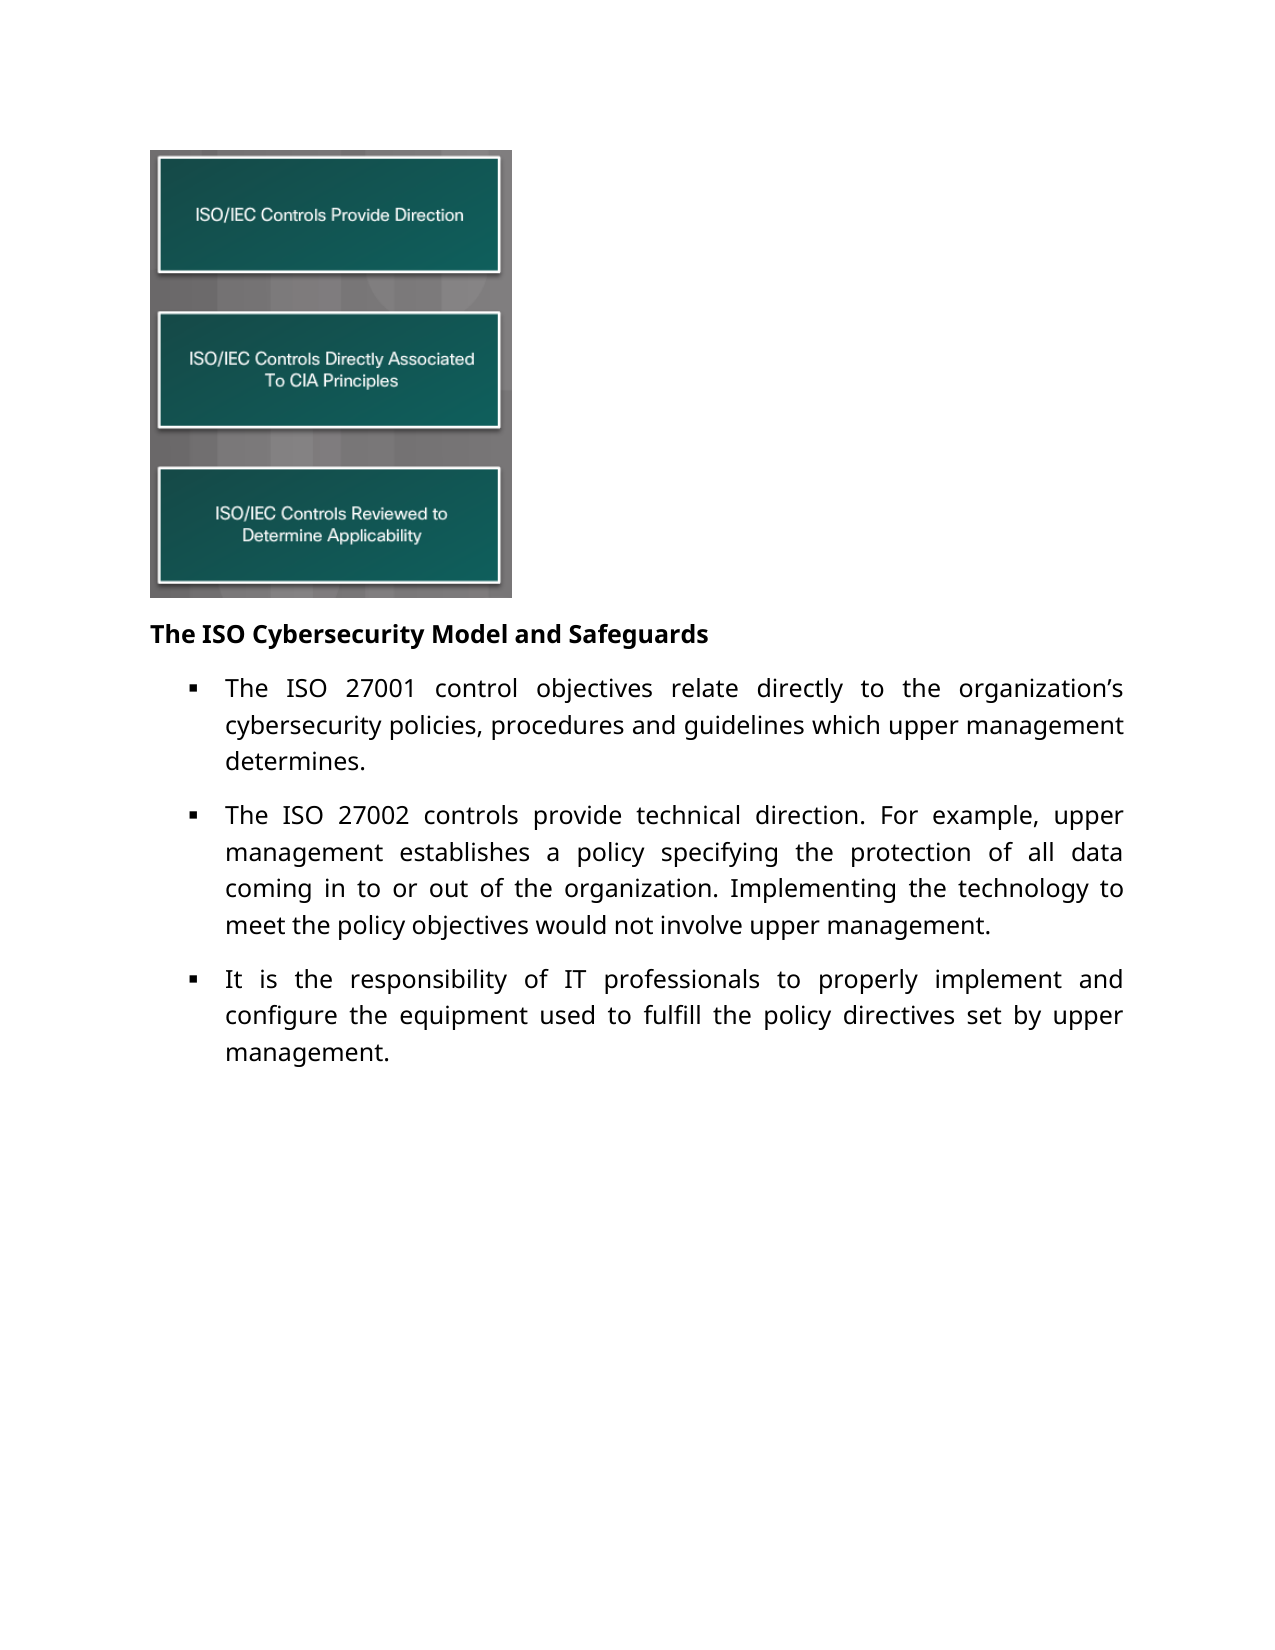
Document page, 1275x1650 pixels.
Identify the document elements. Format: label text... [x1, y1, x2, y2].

list The ISO 27002 controls provide technical direction. For example, upper management establishes a policy specifying the protection of all data coming in to or out of the organization. Implementing the technology to meet the policy objectives would not involve upper management. [187, 797, 1125, 942]
text The ISO Cybersecurity Model and Safeguards [150, 617, 1125, 651]
picture [150, 150, 512, 598]
list It is the responsibility of IT professionals to properly implement and configure the equipment used to fulfill the policy directives set by upper management. [187, 961, 1125, 1069]
list The ISO 27001 control objectives relate directly to the organization’s cybersecurity policies, procedures and guidelines which upper management determines. [187, 671, 1125, 778]
